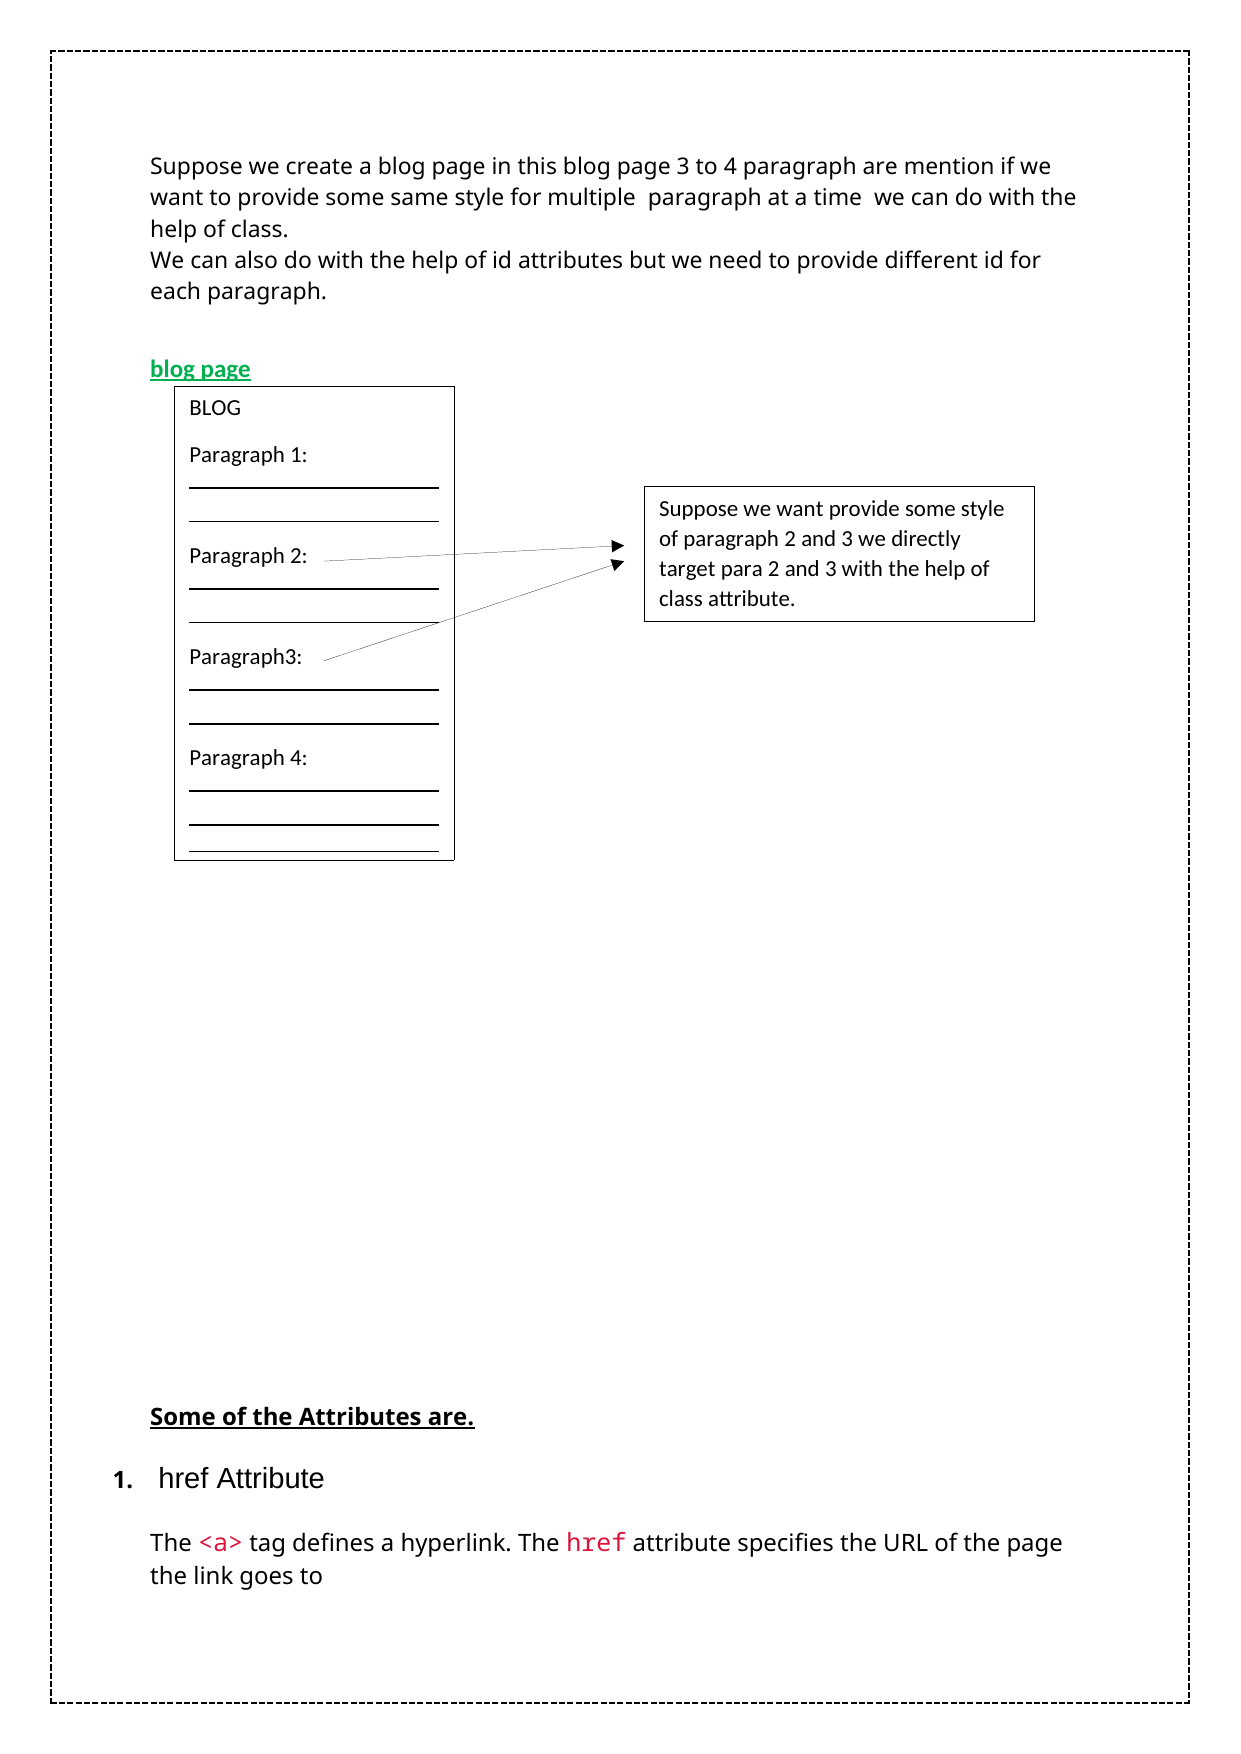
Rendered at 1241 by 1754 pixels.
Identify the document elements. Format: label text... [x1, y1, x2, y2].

text We can also do with the help of id attributes but we need to provide different id for each paragraph. [150, 244, 1090, 306]
text The <a> tag defines a hyperlink. The href attribute specifies the URL of the page the link goes to [150, 1525, 1090, 1592]
text Some of the Attributes are. [150, 1399, 1090, 1432]
text Suppose we create a blog page in this blog page 3 to 4 paragraph are mention if we want to provide some same style for multiple paragraph at a time we can do with the help of class. [150, 150, 1090, 244]
list href Attribute [112, 1461, 1090, 1496]
list blog page [150, 353, 1090, 384]
